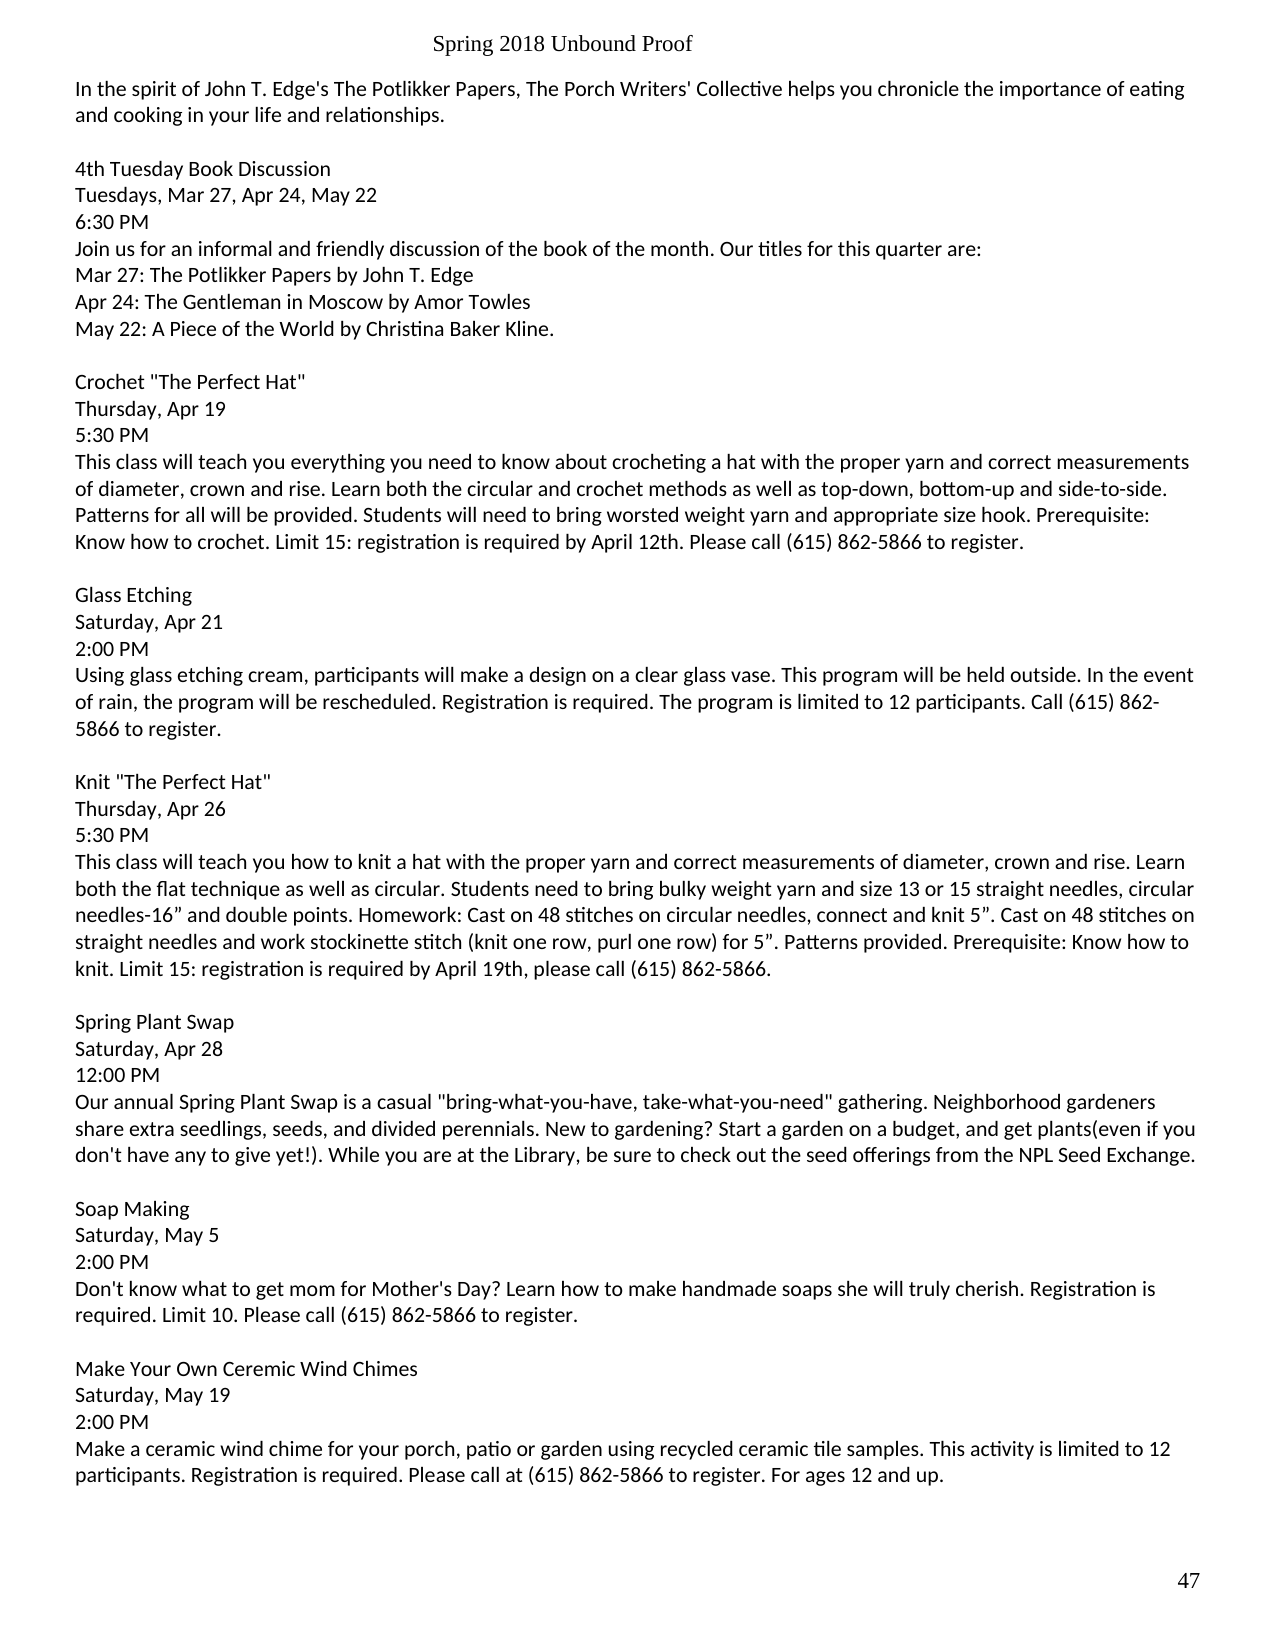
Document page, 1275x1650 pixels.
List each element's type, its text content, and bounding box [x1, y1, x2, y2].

text 6:30 PM [75, 208, 1200, 235]
text Our annual Spring Plant Swap is a casual "bring-what-you-have, take-what-you-need" gathering. Neighborhood gardeners share extra seedlings, seeds, and divided perennials. New to gardening? Start a garden on a budget, and get plants(even if you don't have any to give yet!). While you are at the Library, be sure to check out the seed offerings from the NPL Seed Exchange. [75, 1088, 1200, 1168]
text Saturday, May 5 [75, 1222, 1200, 1248]
text 12:00 PM [75, 1062, 1200, 1088]
text May 22: A Piece of the World by Christina Baker Kline. [75, 315, 1200, 342]
text Spring Plant Swap [75, 1008, 1200, 1035]
text This class will teach you how to knit a hat with the proper yarn and correct measurements of diameter, crown and rise. Learn both the flat technique as well as circular. Students need to bring bulky weight yarn and size 13 or 15 straight needles, circular needles-16” and double points. Homework: Cast on 48 stitches on circular needles, connect and knit 5”. Cast on 48 stitches on straight needles and work stockinette stitch (knit one row, purl one row) for 5”. Patterns provided. Prerequisite: Know how to knit. Limit 15: registration is required by April 19th, please call (615) 862-5866. [75, 848, 1200, 982]
text Saturday, May 19 [75, 1382, 1200, 1408]
text 5:30 PM [75, 422, 1200, 448]
text 2:00 PM [75, 635, 1200, 662]
text 5:30 PM [75, 822, 1200, 848]
text Make a ceramic wind chime for your porch, patio or garden using recycled ceramic tile samples. This activity is limited to 12 participants. Registration is required. Please call at (615) 862-5866 to register. For ages 12 and up. [75, 1435, 1200, 1488]
text Thursday, Apr 19 [75, 395, 1200, 422]
text Apr 24: The Gentleman in Moscow by Amor Towles [75, 288, 1200, 315]
text 2:00 PM [75, 1248, 1200, 1275]
text This class will teach you everything you need to know about crocheting a hat with the proper yarn and correct measurements of diameter, crown and rise. Learn both the circular and crochet methods as well as top-down, bottom-up and side-to-side. Patterns for all will be provided. Students will need to bring worsted weight yarn and appropriate size hook. Prerequisite: Know how to crochet. Limit 15: registration is required by April 12th. Please call (615) 862-5866 to register. [75, 448, 1200, 555]
text Saturday, Apr 28 [75, 1035, 1200, 1062]
text Don't know what to get mom for Mother's Day? Learn how to make handmade soaps she will truly cherish. Registration is required. Limit 10. Please call (615) 862-5866 to register. [75, 1275, 1200, 1328]
text Saturday, Apr 21 [75, 608, 1200, 635]
text Thursday, Apr 26 [75, 795, 1200, 822]
text Soap Making [75, 1195, 1200, 1222]
text Knit "The Perfect Hat" [75, 768, 1200, 795]
text Crochet "The Perfect Hat" [75, 368, 1200, 395]
text 4th Tuesday Book Discussion [75, 155, 1200, 182]
text Glass Etching [75, 582, 1200, 608]
text In the spirit of John T. Edge's The Potlikker Papers, The Porch Writers' Collective helps you chronicle the importance of eating and cooking in your life and relationships. [75, 75, 1200, 128]
text Tuesdays, Mar 27, Apr 24, May 22 [75, 182, 1200, 208]
text 2:00 PM [75, 1408, 1200, 1435]
text Make Your Own Ceremic Wind Chimes [75, 1355, 1200, 1382]
text Mar 27: The Potlikker Papers by John T. Edge [75, 262, 1200, 288]
text Join us for an informal and friendly discussion of the book of the month. Our titles for this quarter are: [75, 235, 1200, 262]
text Using glass etching cream, participants will make a design on a clear glass vase. This program will be held outside. In the event of rain, the program will be rescheduled. Registration is required. The program is limited to 12 participants. Call (615) 862-5866 to register. [75, 662, 1200, 742]
